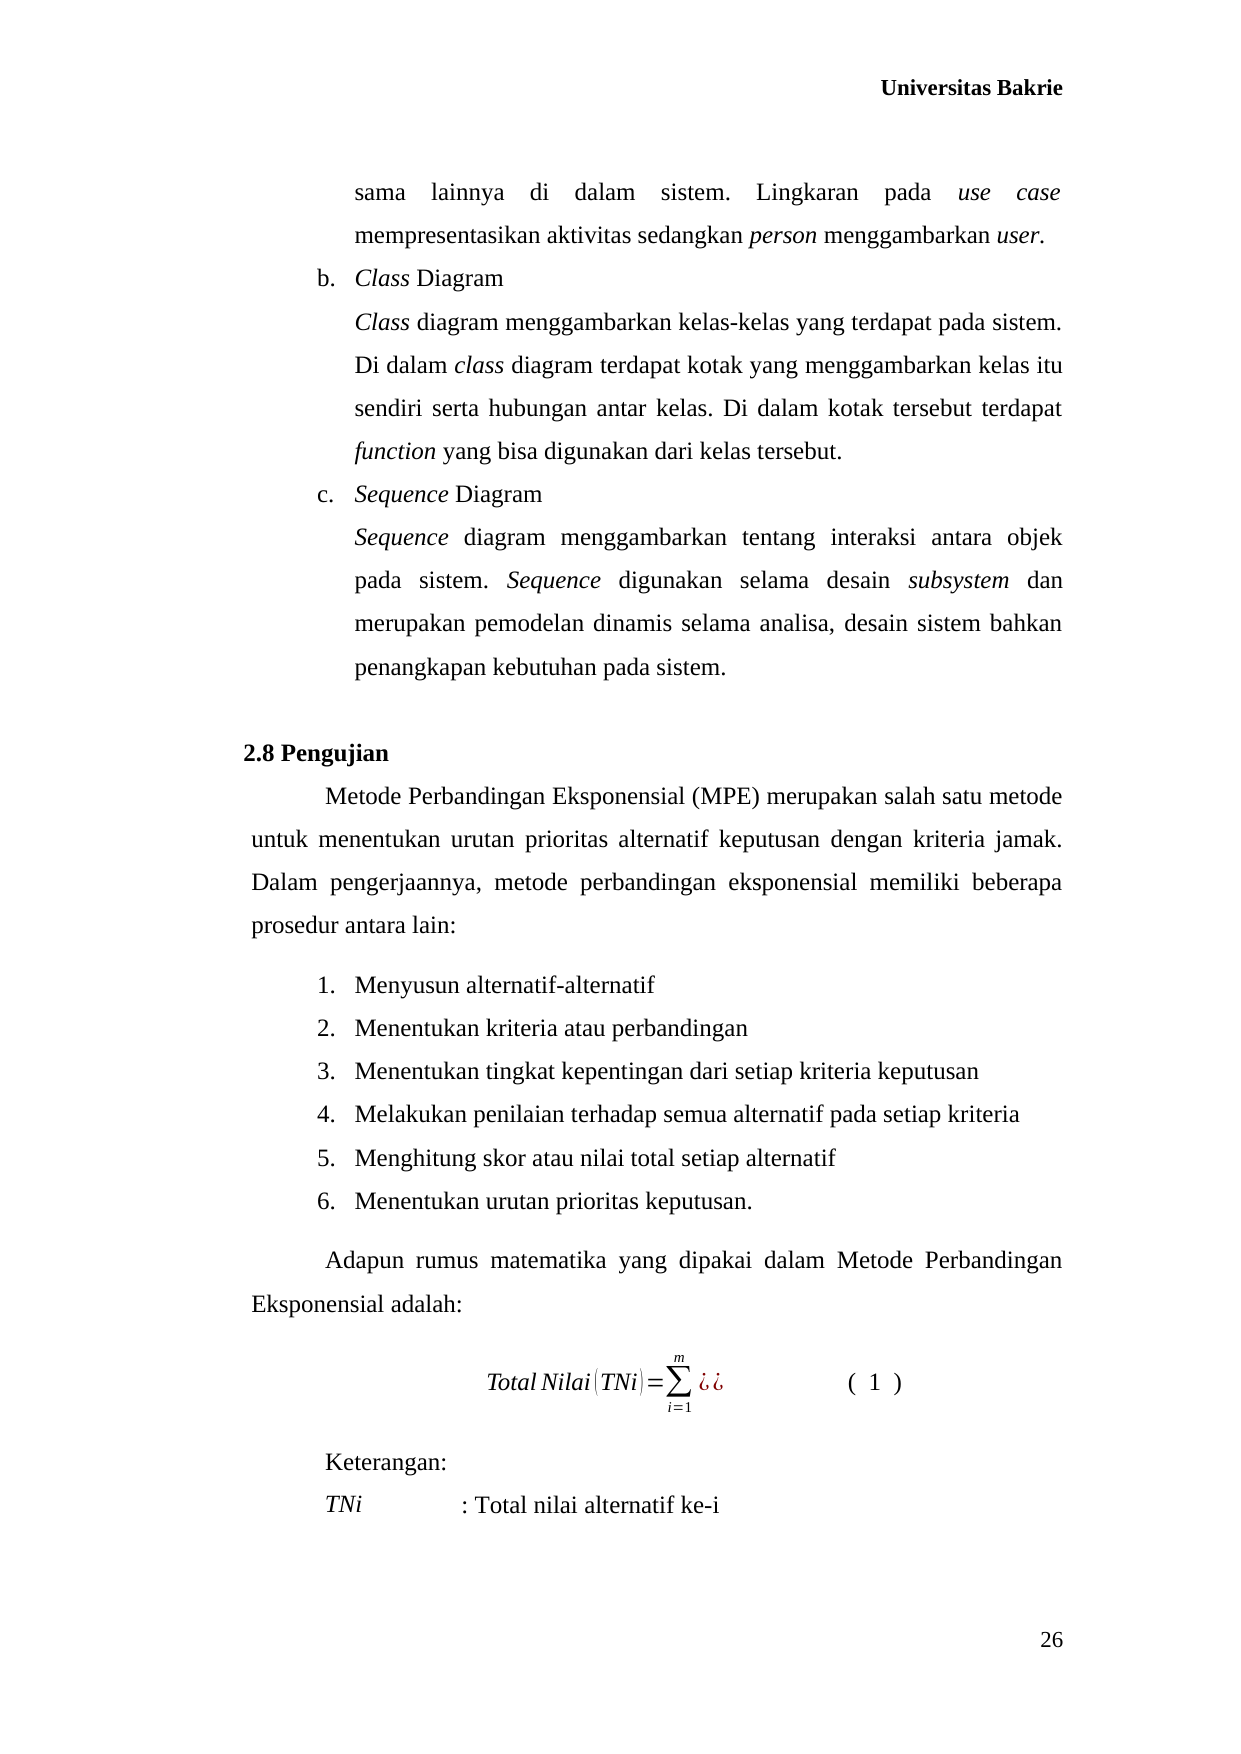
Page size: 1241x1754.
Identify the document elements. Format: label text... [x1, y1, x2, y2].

list Menentukan urutan prioritas keputusan. [317, 1186, 1063, 1214]
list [354, 177, 1063, 249]
list Class Diagram [317, 263, 1063, 292]
list Menentukan kriteria atau perbandingan [317, 1013, 1063, 1042]
text Adapun rumus matematika yang dipakai dalam Metode Perbandingan Eksponensial adalah: [251, 1246, 1063, 1317]
text ( 1 ) [251, 1348, 1063, 1416]
list Pengujian [243, 738, 1063, 767]
list Melakukan penilaian terhadap semua alternatif pada setiap kriteria [317, 1099, 1063, 1128]
list Menghitung skor atau nilai total setiap alternatif [317, 1143, 1063, 1171]
list Menentukan tingkat kepentingan dari setiap kriteria keputusan [317, 1056, 1063, 1085]
list Menyusun alternatif-alternatif [317, 970, 1063, 999]
text Metode Perbandingan Eksponensial (MPE) merupakan salah satu metode untuk menentukan urutan prioritas alternatif keputusan dengan kriteria jamak. Dalam pengerjaannya, metode perbandingan eksponensial memiliki beberapa prosedur antara lain: [251, 781, 1063, 939]
list Sequence Diagram [317, 479, 1063, 508]
list Sequence diagram menggambarkan tentang interaksi antara objek pada sistem. Sequence digunakan selama desain subsystem dan merupakan pemodelan dinamis selama analisa, desain sistem bahkan penangkapan kebutuhan pada sistem. [354, 522, 1063, 680]
list Keterangan: [325, 1447, 1063, 1476]
list : Total nilai alternatif ke-i [325, 1490, 1063, 1519]
list Class diagram menggambarkan kelas-kelas yang terdapat pada sistem. Di dalam class diagram terdapat kotak yang menggambarkan kelas itu sendiri serta hubungan antar kelas. Di dalam kotak tersebut terdapat function yang bisa digunakan dari kelas tersebut. [354, 307, 1063, 465]
